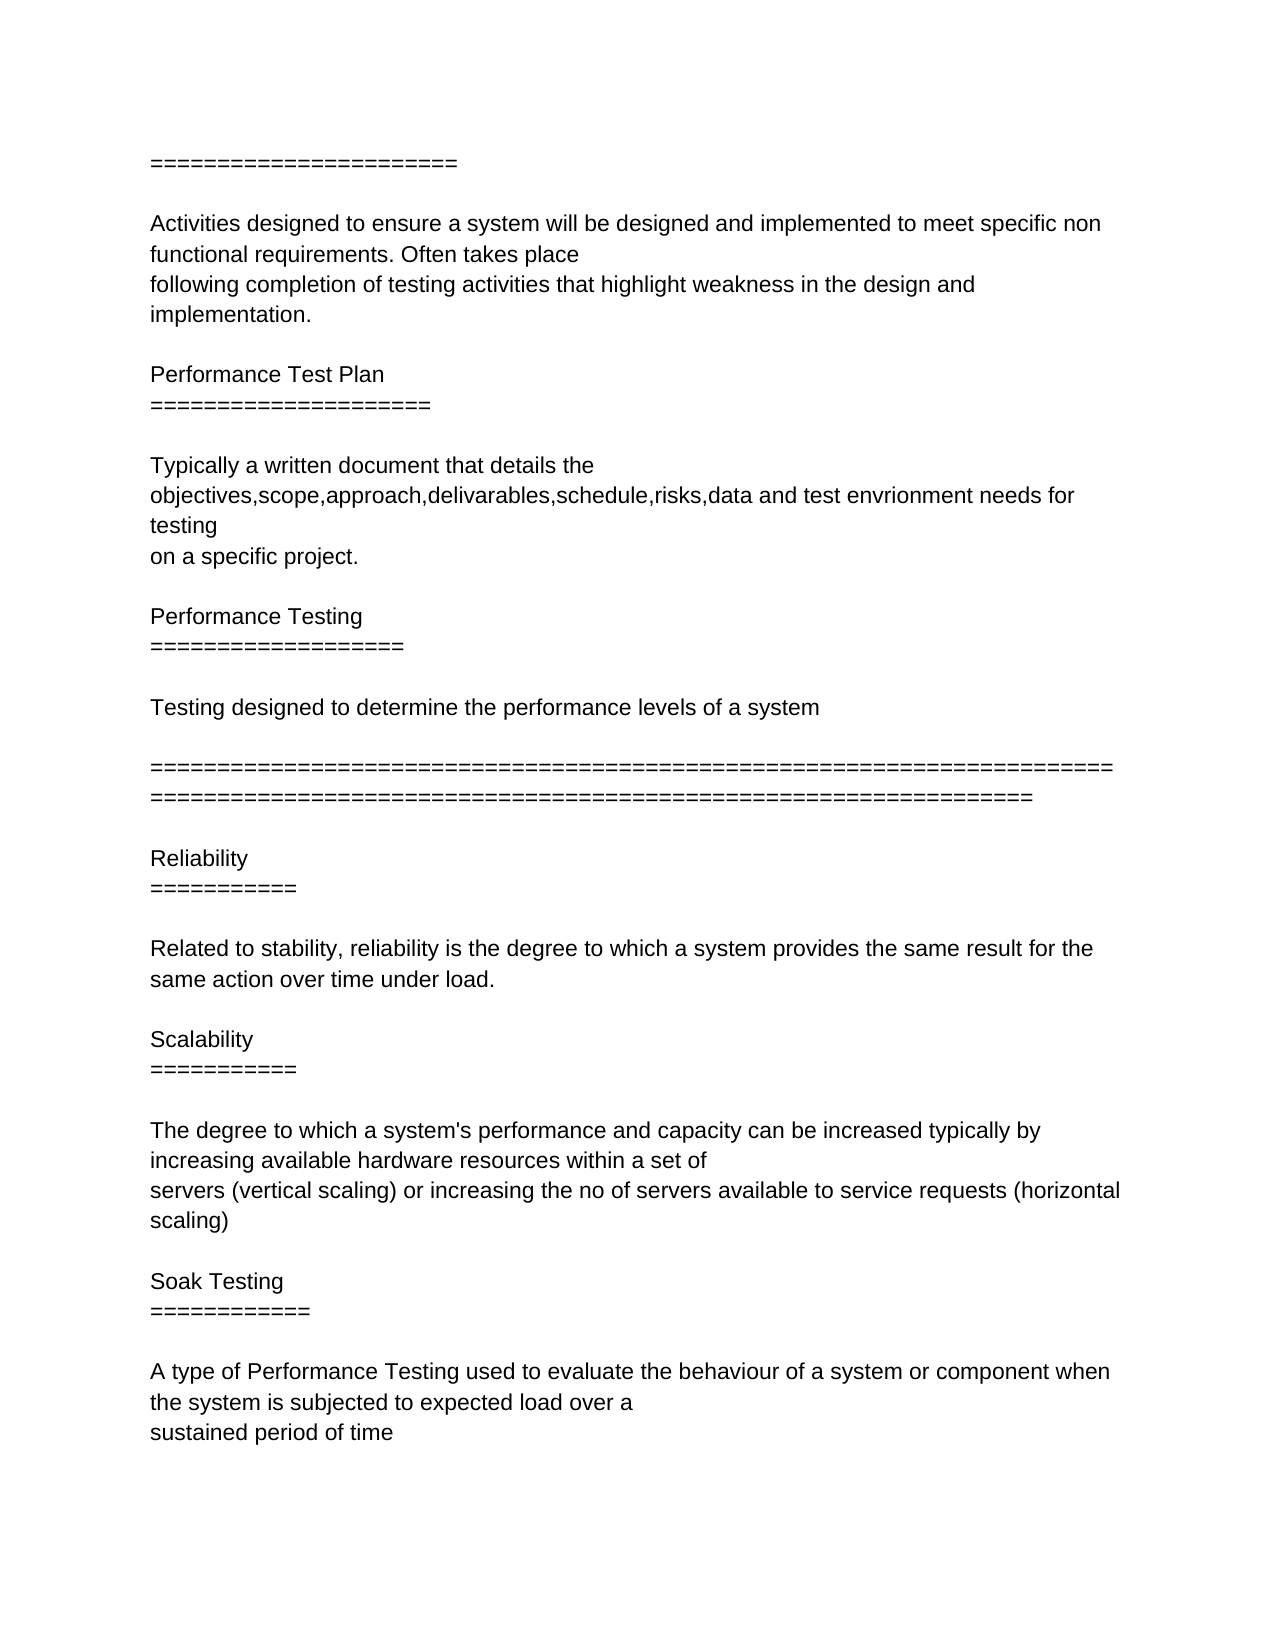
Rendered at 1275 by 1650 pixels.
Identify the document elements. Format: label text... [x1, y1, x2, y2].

text The degree to which a system's performance and capacity can be increased typically by increasing available hardware resources within a set of [150, 1117, 1125, 1173]
text sustained period of time [150, 1419, 1125, 1445]
text Related to stability, reliability is the degree to which a system provides the same result for the same action over time under load. [150, 935, 1125, 992]
text Activities designed to ensure a system will be designed and implemented to meet specific non functional requirements. Often takes place [150, 210, 1125, 267]
text =================== [150, 633, 1125, 660]
text Performance Testing [150, 603, 1125, 629]
text Scalability [150, 1026, 1125, 1052]
text ============ [150, 1298, 1125, 1324]
text A type of Performance Testing used to evaluate the behaviour of a system or component when the system is subjected to expected load over a [150, 1358, 1125, 1415]
text Performance Test Plan [150, 361, 1125, 388]
text servers (vertical scaling) or increasing the no of servers available to service requests (horizontal scaling) [150, 1177, 1125, 1234]
text =========== [150, 1056, 1125, 1083]
text Typically a written document that details the objectives,scope,approach,delivarables,schedule,risks,data and test envrionment needs for testing [150, 452, 1125, 539]
text =========== [150, 875, 1125, 901]
text Soak Testing [150, 1268, 1125, 1294]
text on a specific project. [150, 543, 1125, 569]
text Reliability [150, 845, 1125, 871]
text following completion of testing activities that highlight weakness in the design and implementation. [150, 271, 1125, 327]
text ========================================================================================================================================== [150, 754, 1125, 811]
text Testing designed to determine the performance levels of a system [150, 694, 1125, 720]
text ======================= [150, 150, 1125, 176]
text ===================== [150, 392, 1125, 418]
